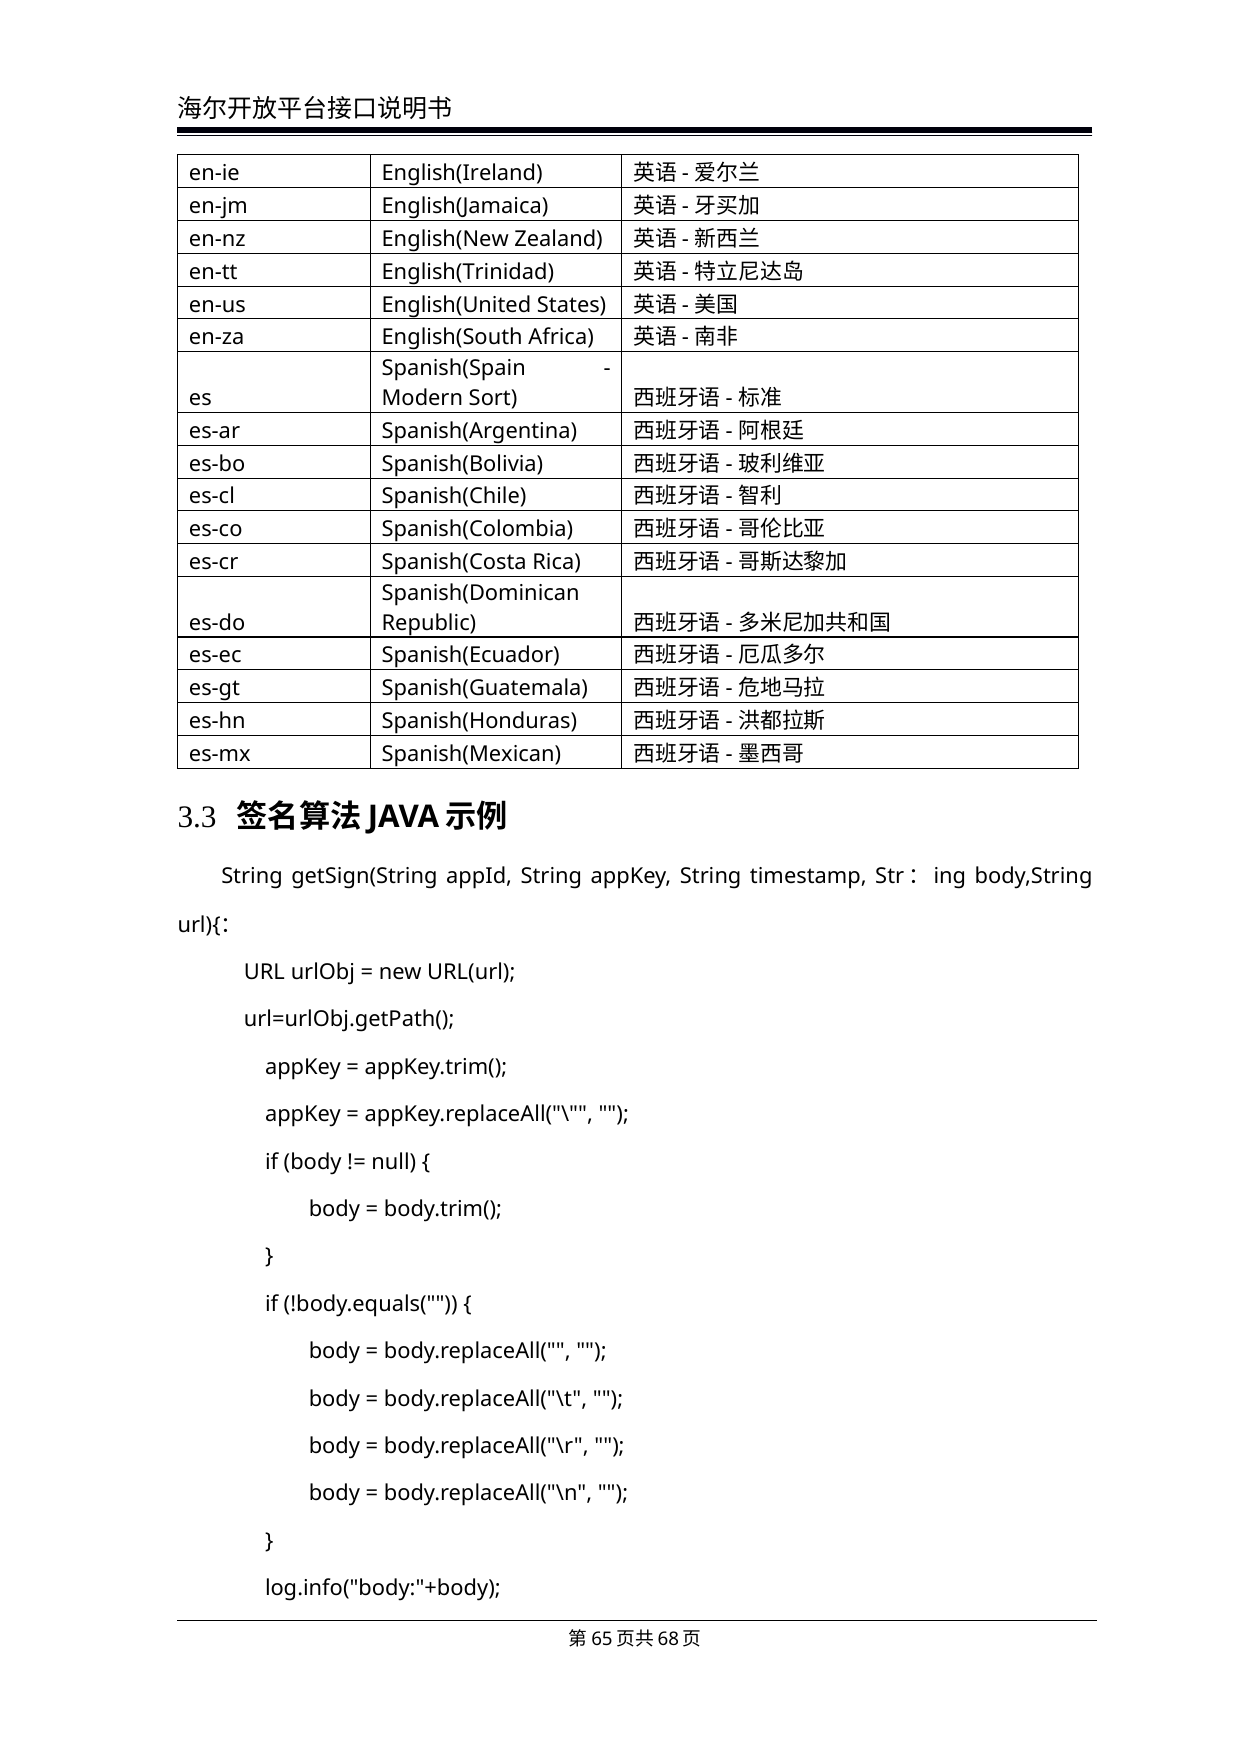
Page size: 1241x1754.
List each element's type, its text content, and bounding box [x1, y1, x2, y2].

text body = body.replaceAll("\n", ""); [177, 1476, 1092, 1508]
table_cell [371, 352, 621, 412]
text appKey = appKey.replaceAll("\"", ""); [177, 1097, 1092, 1129]
text log.info("body:"+body); [177, 1571, 1092, 1603]
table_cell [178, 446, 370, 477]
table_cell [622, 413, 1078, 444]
text body = body.replaceAll("\r", ""); [177, 1429, 1092, 1461]
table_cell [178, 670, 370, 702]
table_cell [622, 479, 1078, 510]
text body = body.replaceAll("\t", ""); [177, 1381, 1092, 1414]
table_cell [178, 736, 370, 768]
text } [177, 1239, 1092, 1272]
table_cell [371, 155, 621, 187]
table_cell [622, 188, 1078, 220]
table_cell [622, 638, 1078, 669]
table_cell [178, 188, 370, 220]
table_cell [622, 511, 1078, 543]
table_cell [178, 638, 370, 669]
text body = body.trim(); [177, 1192, 1092, 1224]
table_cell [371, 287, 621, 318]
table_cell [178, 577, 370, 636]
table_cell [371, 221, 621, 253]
subtitle 签名算法JAVA示例 [177, 781, 1092, 846]
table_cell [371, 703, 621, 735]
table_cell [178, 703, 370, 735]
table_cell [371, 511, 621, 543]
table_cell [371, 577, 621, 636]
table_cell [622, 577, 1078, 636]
text String getSign(String appId, String appKey, String timestamp, Str：ing body,String url){： [177, 858, 1092, 939]
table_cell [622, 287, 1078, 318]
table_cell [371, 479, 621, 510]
text url=urlObj.getPath(); [177, 1002, 1092, 1034]
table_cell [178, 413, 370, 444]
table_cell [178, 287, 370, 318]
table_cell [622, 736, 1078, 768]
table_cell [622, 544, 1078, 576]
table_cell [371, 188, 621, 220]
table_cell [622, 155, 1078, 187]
text } [177, 1523, 1092, 1556]
text body = body.replaceAll("", ""); [177, 1334, 1092, 1366]
text if (!body.equals("")) { [177, 1286, 1092, 1319]
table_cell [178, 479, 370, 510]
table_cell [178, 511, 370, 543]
text appKey = appKey.trim(); [177, 1049, 1092, 1082]
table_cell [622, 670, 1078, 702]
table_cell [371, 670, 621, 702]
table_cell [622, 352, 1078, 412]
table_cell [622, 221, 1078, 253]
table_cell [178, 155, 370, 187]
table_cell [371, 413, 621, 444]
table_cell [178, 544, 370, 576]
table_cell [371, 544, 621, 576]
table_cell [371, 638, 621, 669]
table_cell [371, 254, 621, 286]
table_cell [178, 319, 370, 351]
text if (body != null) { [177, 1144, 1092, 1177]
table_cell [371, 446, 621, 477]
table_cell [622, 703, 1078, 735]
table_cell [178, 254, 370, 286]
text URL urlObj = new URL(url); [177, 955, 1092, 987]
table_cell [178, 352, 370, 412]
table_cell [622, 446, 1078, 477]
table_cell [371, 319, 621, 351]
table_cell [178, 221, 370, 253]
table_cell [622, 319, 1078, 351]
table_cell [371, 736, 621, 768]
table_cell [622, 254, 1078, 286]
